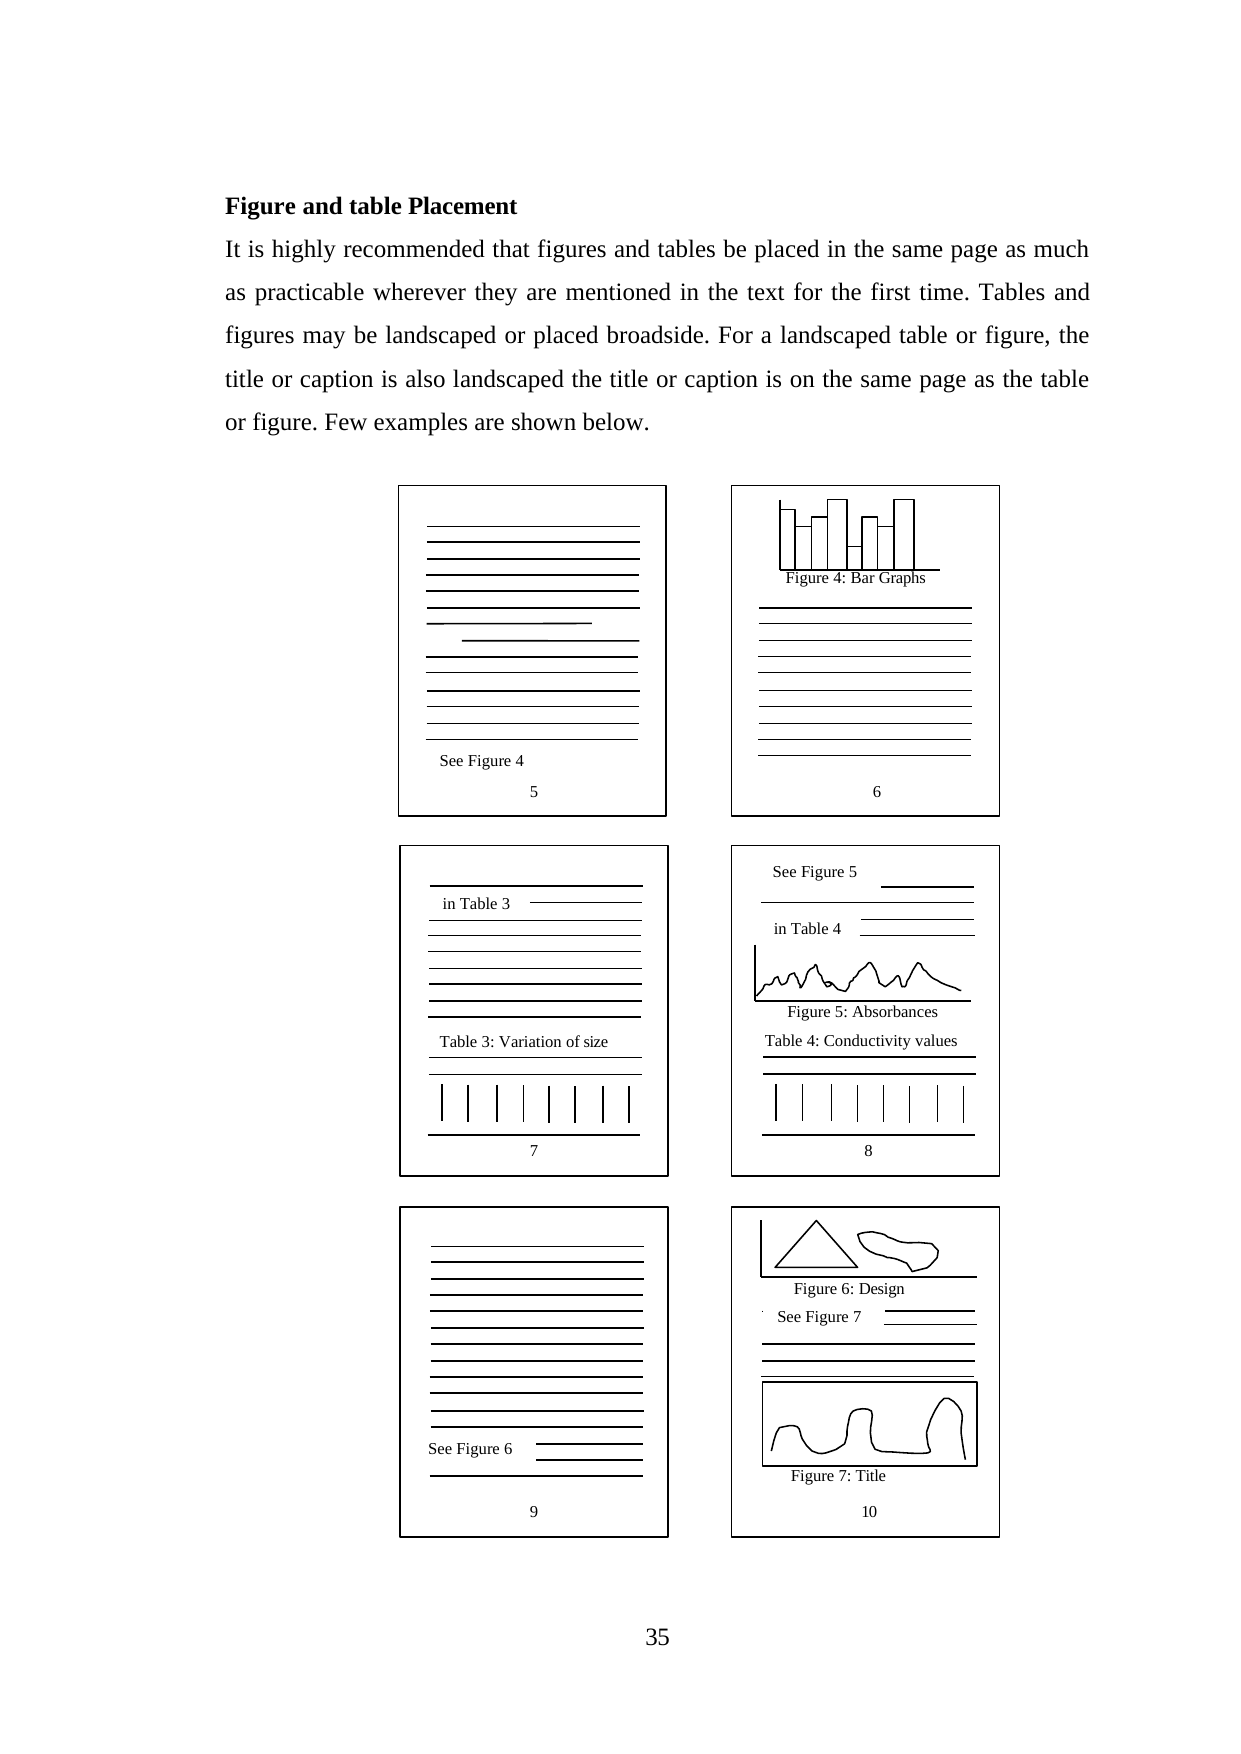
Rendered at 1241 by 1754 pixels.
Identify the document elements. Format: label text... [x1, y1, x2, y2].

text Figure and table Placement [225, 191, 1211, 220]
text It is highly recommended that figures and tables be placed in the same page as much as practicable wherever they are mentioned in the text for the first time. Tables and figures may be landscaped or placed broadside. For a landscaped table or figure, the title or caption is also landscaped the title or caption is on the same page as the table or figure. Few examples are shown below. [225, 234, 1091, 436]
